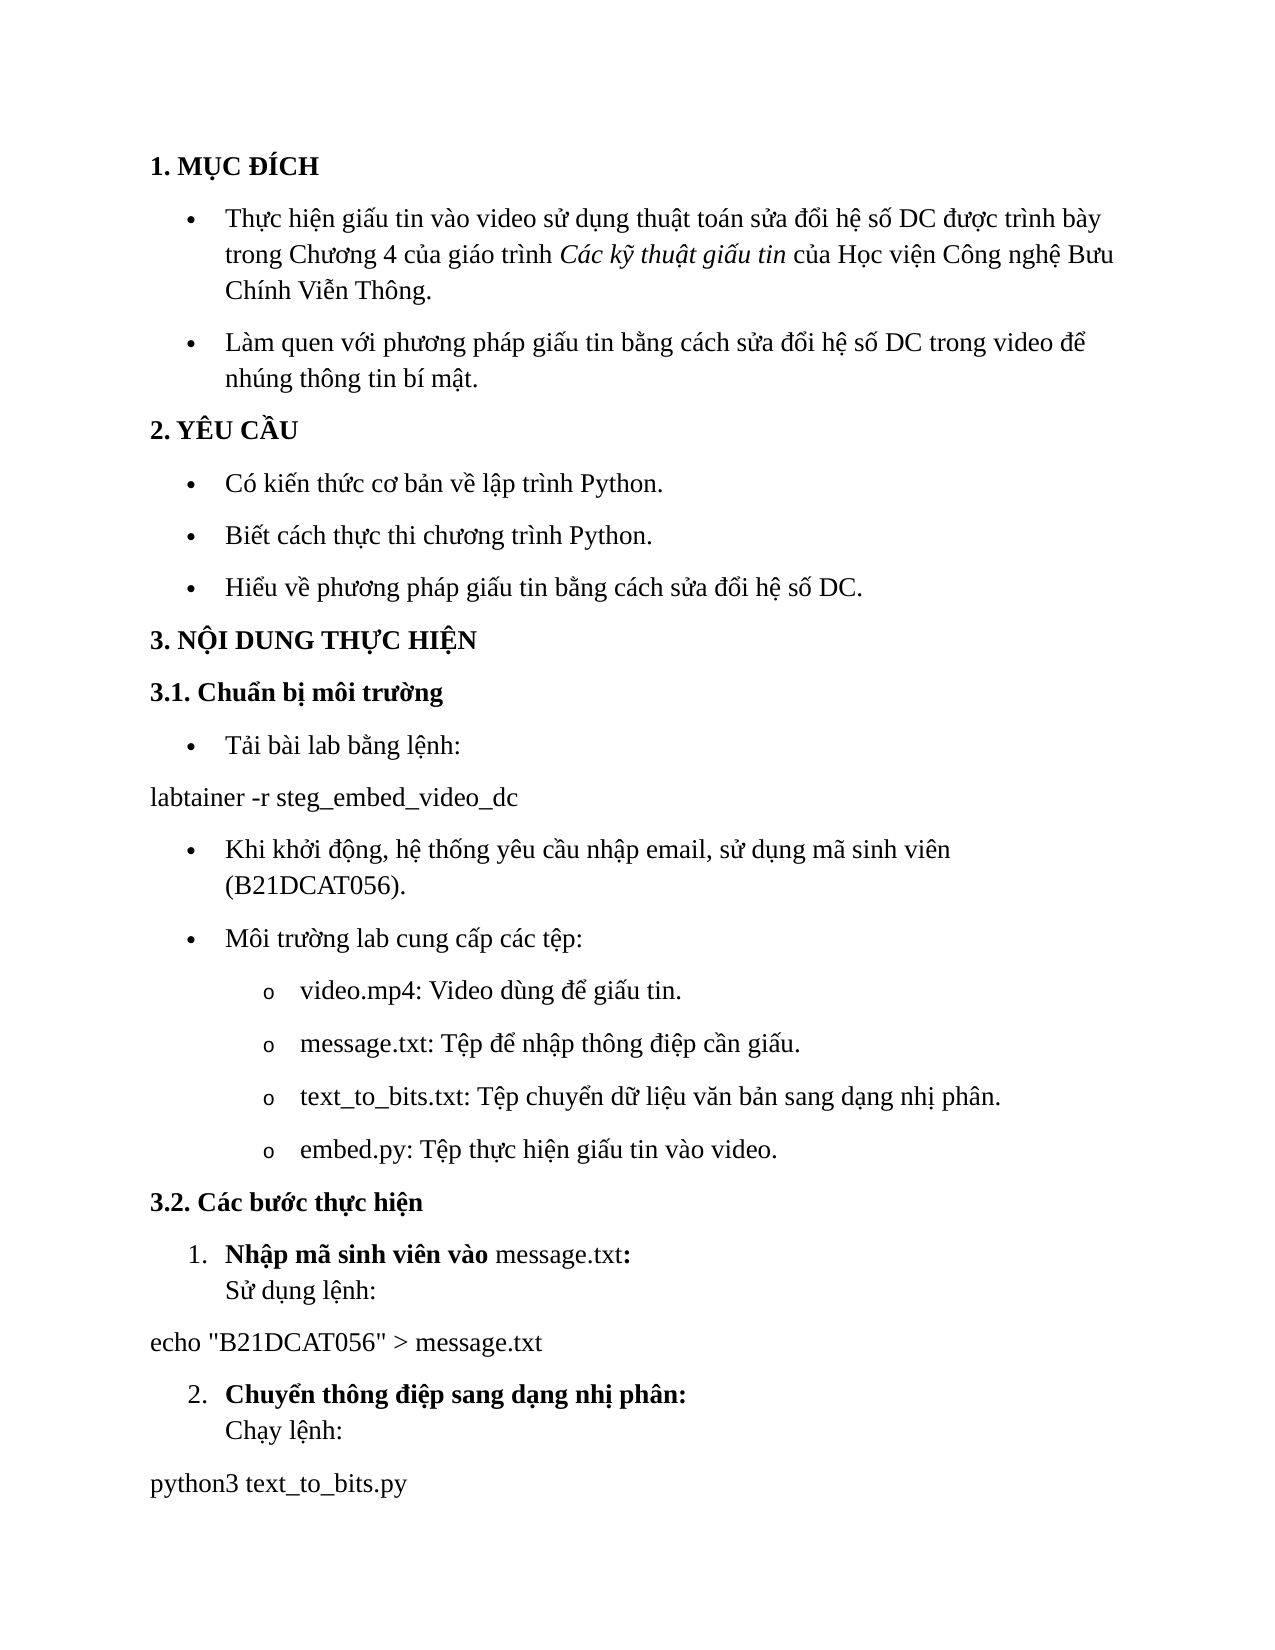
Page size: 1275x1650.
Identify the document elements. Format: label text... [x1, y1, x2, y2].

list Thực hiện giấu tin vào video sử dụng thuật toán sửa đổi hệ số DC được trình bày trong Chương 4 của giáo trình Các kỹ thuật giấu tin của Học viện Công nghệ Bưu Chính Viễn Thông. [187, 202, 1125, 305]
text 2. YÊU CẦU [150, 414, 1125, 446]
text 3. NỘI DUNG THỰC HIỆN [150, 624, 1125, 655]
list Khi khởi động, hệ thống yêu cầu nhập email, sử dụng mã sinh viên (B21DCAT056). [187, 833, 1125, 900]
text labtainer -r steg_embed_video_dc [150, 781, 1125, 812]
text 1. MỤC ĐÍCH [150, 150, 1125, 181]
list message.txt: Tệp để nhập thông điệp cần giấu. [262, 1027, 1125, 1058]
list Có kiến thức cơ bản về lập trình Python. [187, 467, 1125, 498]
list video.mp4: Video dùng để giấu tin. [262, 974, 1125, 1006]
list Hiểu về phương pháp giấu tin bằng cách sửa đổi hệ số DC. [187, 572, 1125, 603]
list Chuyển thông điệp sang dạng nhị phân: Chạy lệnh: [187, 1379, 1125, 1446]
list Nhập mã sinh viên vào message.txt: Sử dụng lệnh: [187, 1238, 1125, 1305]
text 3.1. Chuẩn bị môi trường [150, 676, 1125, 707]
text 3.2. Các bước thực hiện [150, 1186, 1125, 1217]
list Làm quen với phương pháp giấu tin bằng cách sửa đổi hệ số DC trong video để nhúng thông tin bí mật. [187, 326, 1125, 393]
text python3 text_to_bits.py [150, 1467, 1125, 1498]
text echo "B21DCAT056" > message.txt [150, 1326, 1125, 1357]
list text_to_bits.txt: Tệp chuyển dữ liệu văn bản sang dạng nhị phân. [262, 1080, 1125, 1111]
list Môi trường lab cung cấp các tệp: [187, 922, 1125, 953]
list Biết cách thực thi chương trình Python. [187, 519, 1125, 550]
list embed.py: Tệp thực hiện giấu tin vào video. [262, 1133, 1125, 1164]
list Tải bài lab bằng lệnh: [187, 729, 1125, 760]
